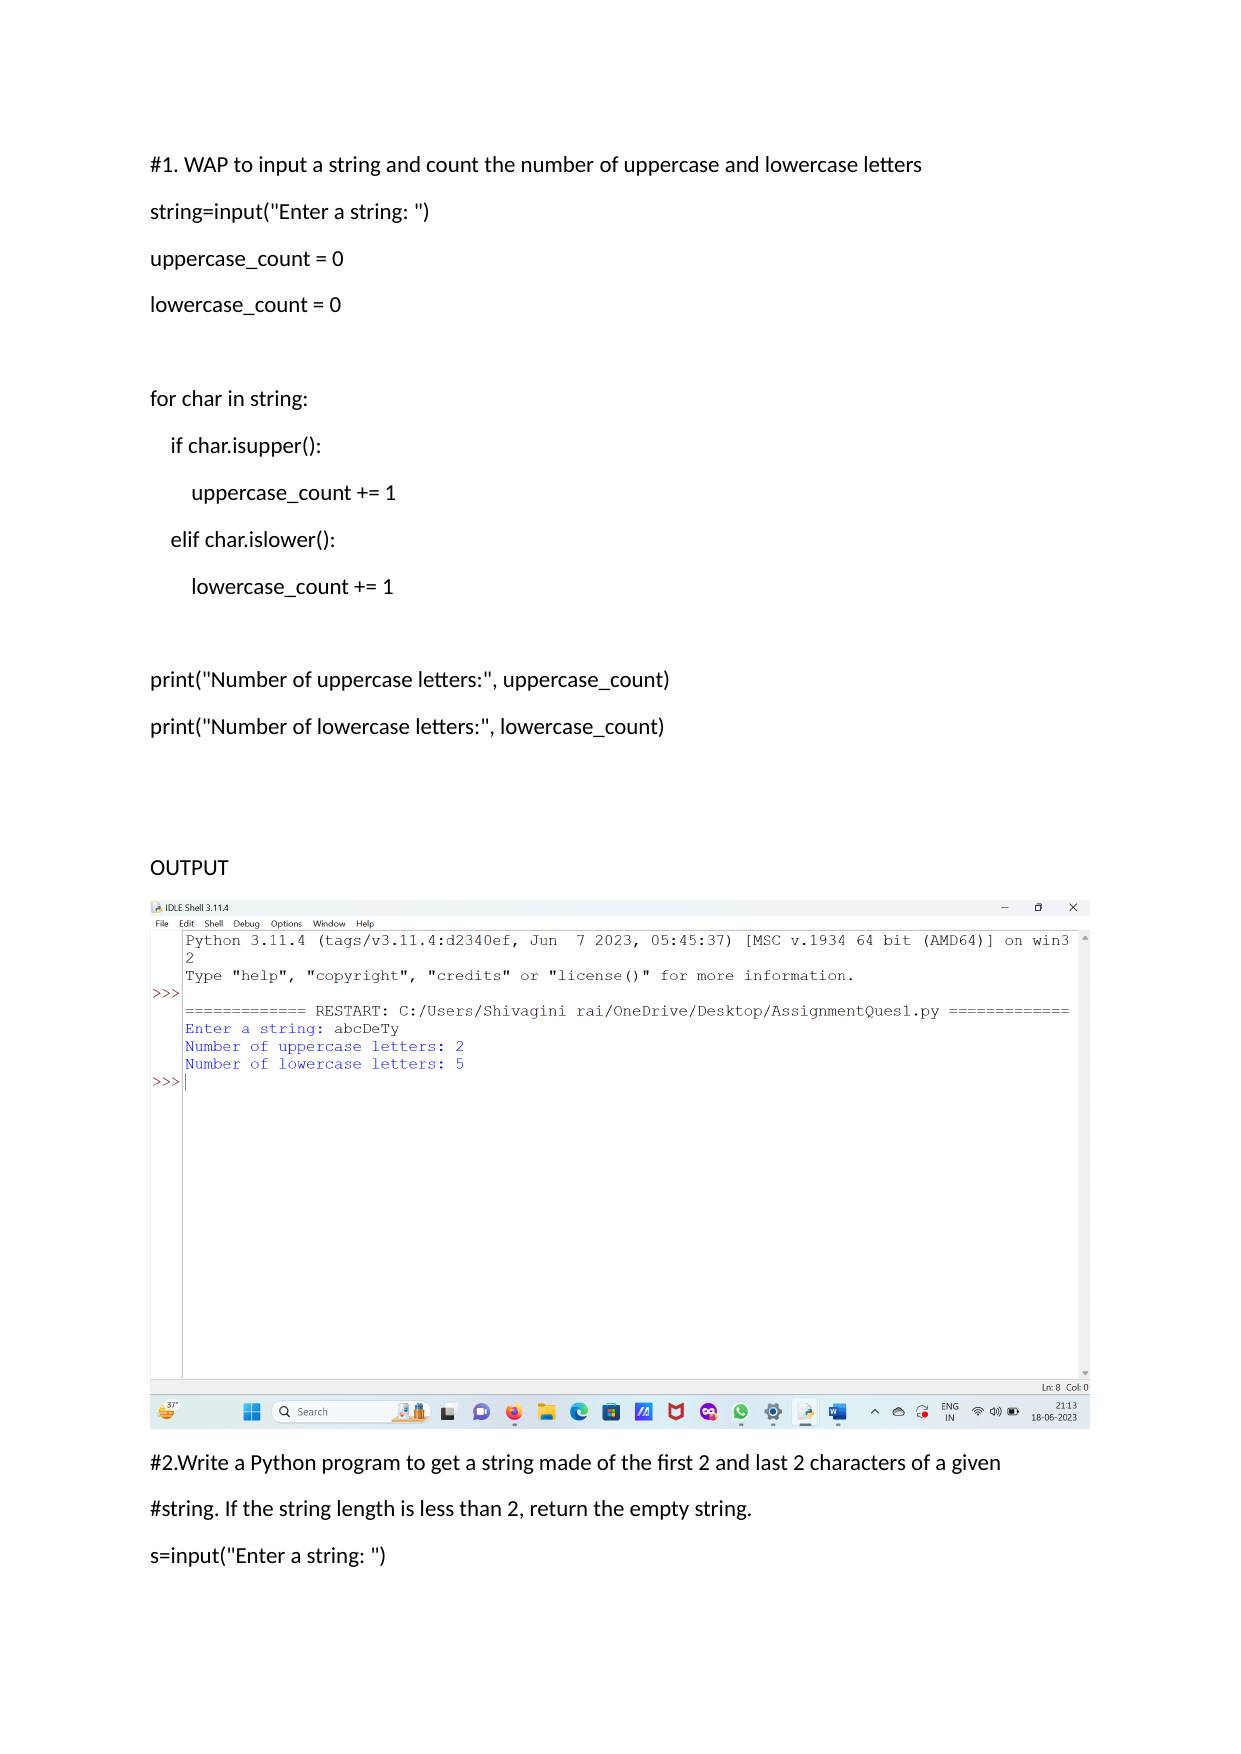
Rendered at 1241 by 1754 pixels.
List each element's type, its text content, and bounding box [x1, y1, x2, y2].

text s=input("Enter a string: ") [150, 1541, 1090, 1569]
text lowercase_count = 0 [150, 291, 1090, 319]
picture [150, 900, 1091, 1429]
text print("Number of lowercase letters:", lowercase_count) [150, 712, 1090, 741]
text string=input("Enter a string: ") [150, 197, 1090, 225]
text #1. WAP to input a string and count the number of uppercase and lowercase letters [150, 150, 1090, 178]
text OUTPUT [150, 853, 1090, 881]
text elif char.islower(): [150, 525, 1090, 553]
text print("Number of uppercase letters:", uppercase_count) [150, 666, 1090, 694]
text if char.isupper(): [150, 431, 1090, 459]
text lowercase_count += 1 [150, 572, 1090, 600]
text #2.Write a Python program to get a string made of the first 2 and last 2 characters of a given [150, 1448, 1090, 1476]
text #string. If the string length is less than 2, return the empty string. [150, 1494, 1090, 1523]
text uppercase_count += 1 [150, 478, 1090, 506]
text for char in string: [150, 384, 1090, 412]
text uppercase_count = 0 [150, 244, 1090, 272]
